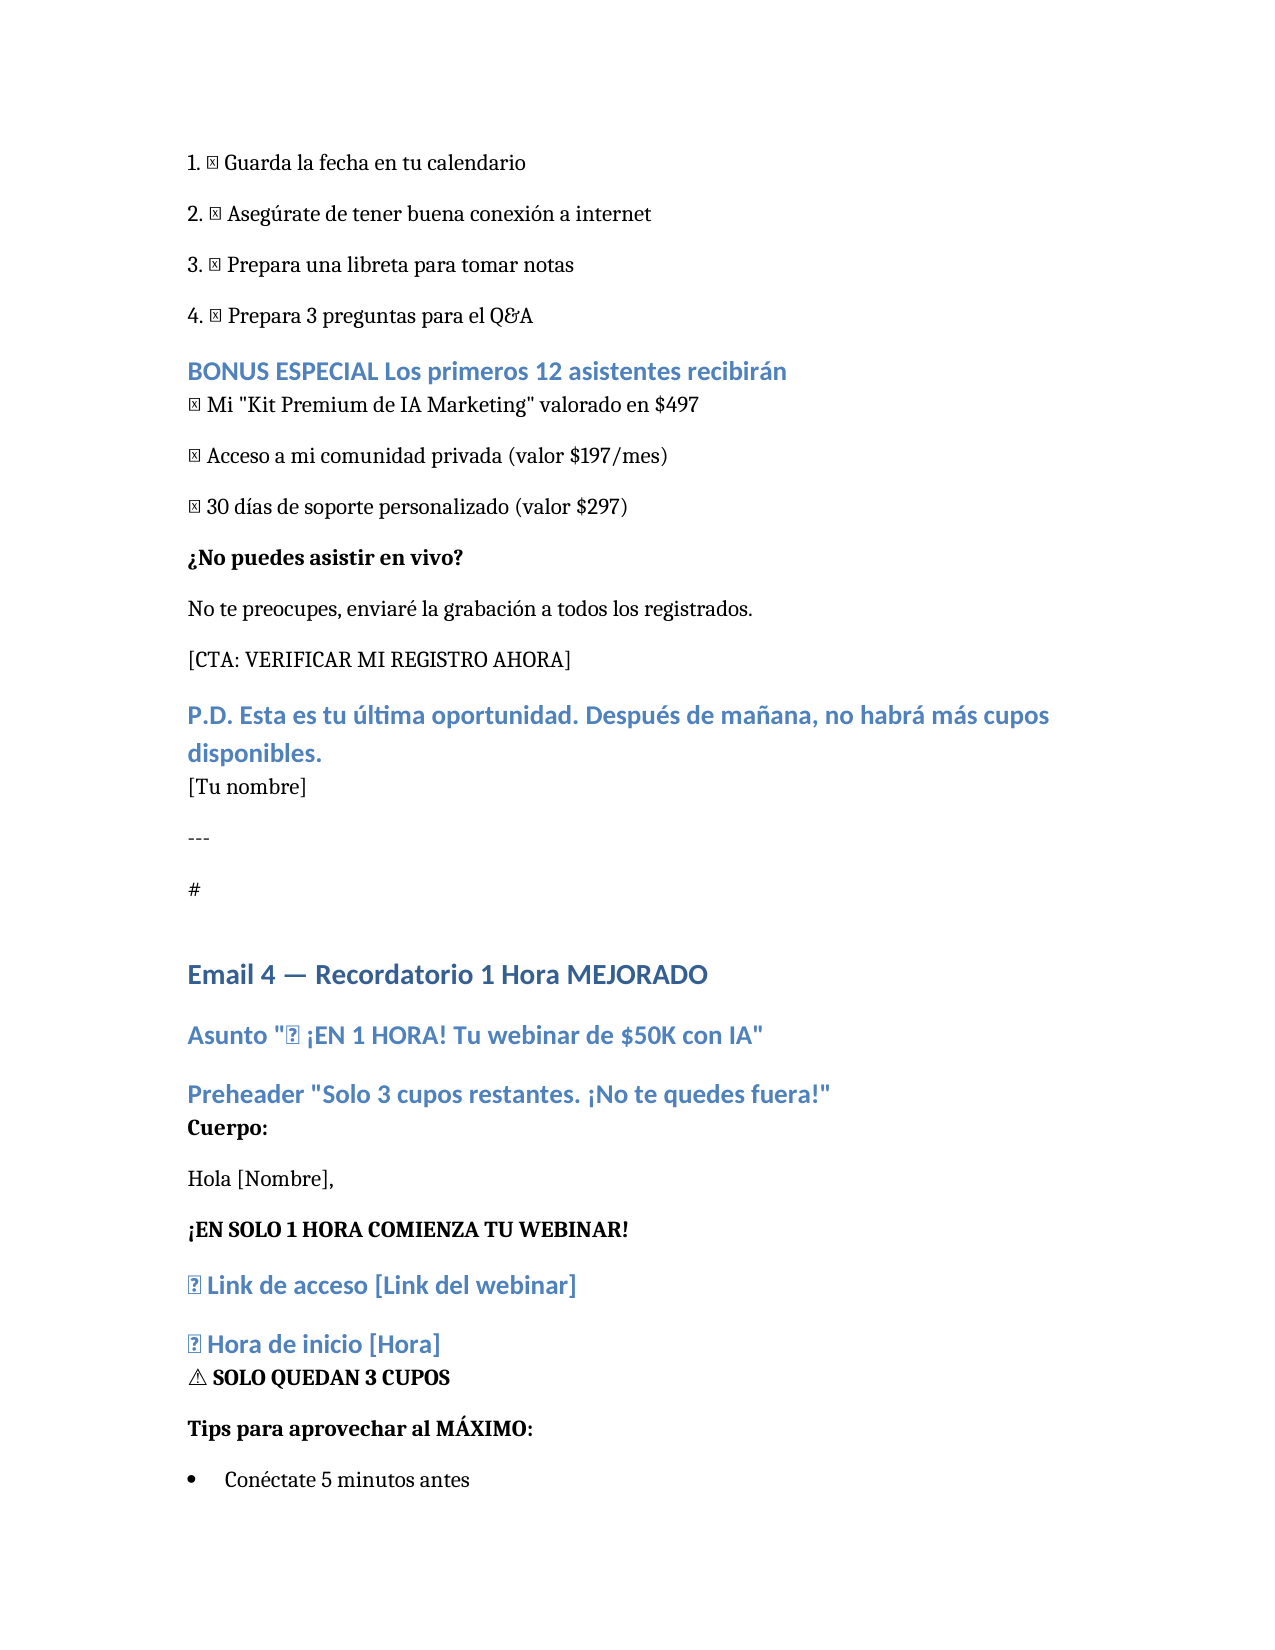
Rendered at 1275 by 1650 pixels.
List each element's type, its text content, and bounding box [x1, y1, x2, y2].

text [CTA: VERIFICAR MI REGISTRO AHORA] [187, 647, 1087, 674]
subtitle Preheader "Solo 3 cupos restantes. ¡No te quedes fuera!" [187, 1077, 1087, 1110]
subtitle BONUS ESPECIAL Los primeros 12 asistentes recibirán [187, 354, 1087, 387]
subtitle Asunto "🔥 ¡EN 1 HORA! Tu webinar de $50K con IA" [187, 1018, 1087, 1051]
text [Tu nombre] [187, 774, 1087, 801]
text ¿No puedes asistir en vivo? [187, 545, 1087, 572]
text Hola [Nombre], [187, 1166, 1087, 1192]
text 🎁 Mi "Kit Premium de IA Marketing" valorado en $497 [187, 392, 1087, 418]
text --- [187, 825, 1087, 852]
subtitle 🔗 Link de acceso [Link del webinar] [187, 1268, 1087, 1301]
text 🎁 Acceso a mi comunidad privada (valor $197/mes) [187, 443, 1087, 469]
text Tips para aprovechar al MÁXIMO: [187, 1416, 1087, 1442]
subtitle Email 4 — Recordatorio 1 Hora MEJORADO [187, 956, 1087, 992]
text 🎁 30 días de soporte personalizado (valor $297) [187, 494, 1087, 521]
text # [187, 876, 1087, 903]
text Cuerpo: [187, 1115, 1087, 1141]
text ⚠️ SOLO QUEDAN 3 CUPOS [187, 1365, 1087, 1391]
list Conéctate 5 minutos antes [187, 1467, 1087, 1493]
text 2. ✅ Asegúrate de tener buena conexión a internet [187, 201, 1087, 227]
subtitle P.D. Esta es tu última oportunidad. Después de mañana, no habrá más cupos disponibles. [187, 698, 1087, 769]
subtitle ⏰ Hora de inicio [Hora] [187, 1327, 1087, 1360]
text No te preocupes, enviaré la grabación a todos los registrados. [187, 596, 1087, 623]
text 4. ✅ Prepara 3 preguntas para el Q&A [187, 303, 1087, 329]
text 1. ✅ Guarda la fecha en tu calendario [187, 150, 1087, 176]
text ¡EN SOLO 1 HORA COMIENZA TU WEBINAR! [187, 1217, 1087, 1243]
text 3. ✅ Prepara una libreta para tomar notas [187, 252, 1087, 278]
